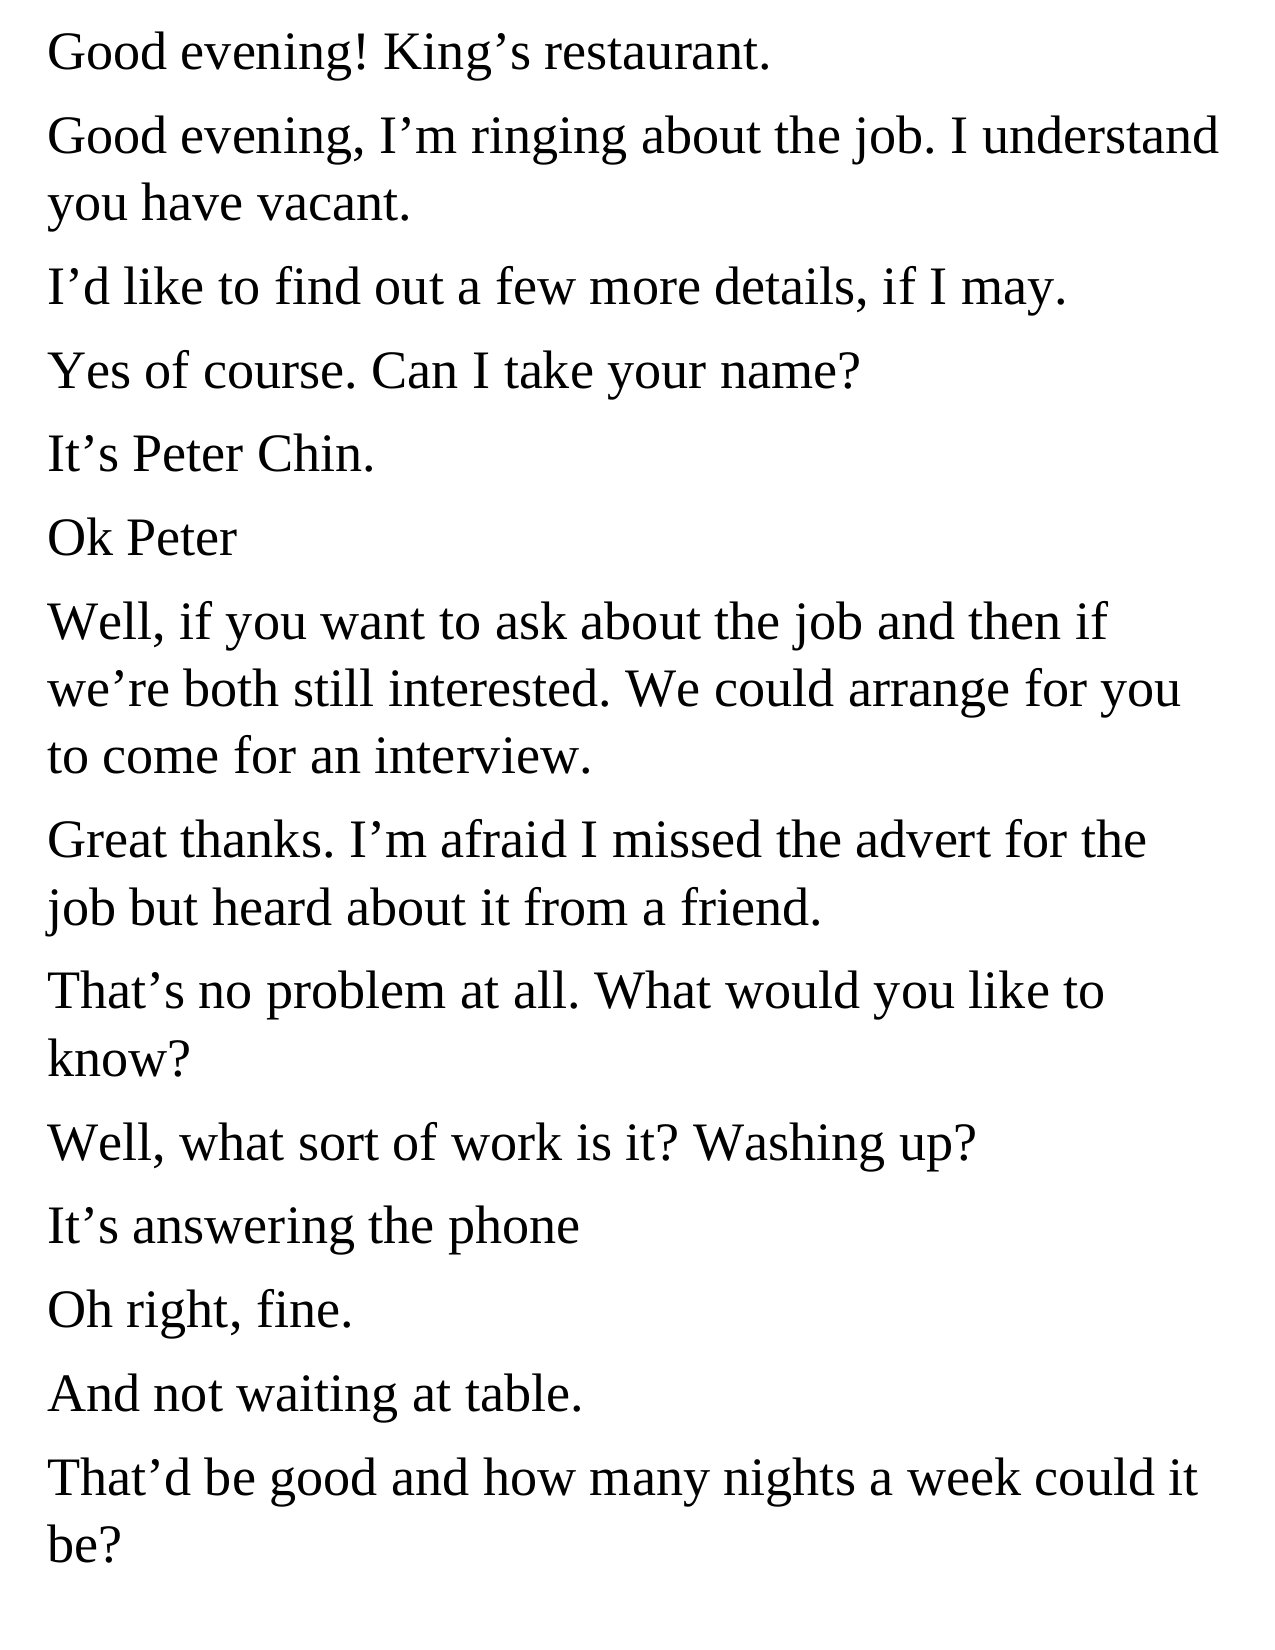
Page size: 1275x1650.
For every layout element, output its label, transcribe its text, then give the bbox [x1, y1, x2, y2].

text Well, what sort of work is it? Washing up? [47, 1109, 1228, 1172]
text Good evening! King’s restaurant. [47, 19, 1228, 81]
text Ok Peter [47, 505, 1228, 567]
text It’s answering the phone [47, 1193, 1228, 1256]
text That’d be good and how many nights a week could it be? [47, 1445, 1228, 1574]
text Great thanks. I’m afraid I missed the advert for the job but heard about it from a friend. [47, 807, 1228, 937]
text Oh right, fine. [47, 1277, 1228, 1339]
text It’s Peter Chin. [47, 421, 1228, 484]
text That’s no problem at all. What would you like to know? [47, 958, 1228, 1088]
text Good evening, I’m ringing about the job. I understand you have vacant. [47, 103, 1228, 232]
text Well, if you want to ask about the job and then if we’re both still interested. We could arrange for you to come for an interview. [47, 589, 1228, 786]
text And not waiting at table. [47, 1361, 1228, 1423]
text I’d like to find out a few more details, if I may. [47, 254, 1228, 316]
text Yes of course. Can I take your name? [47, 337, 1228, 400]
